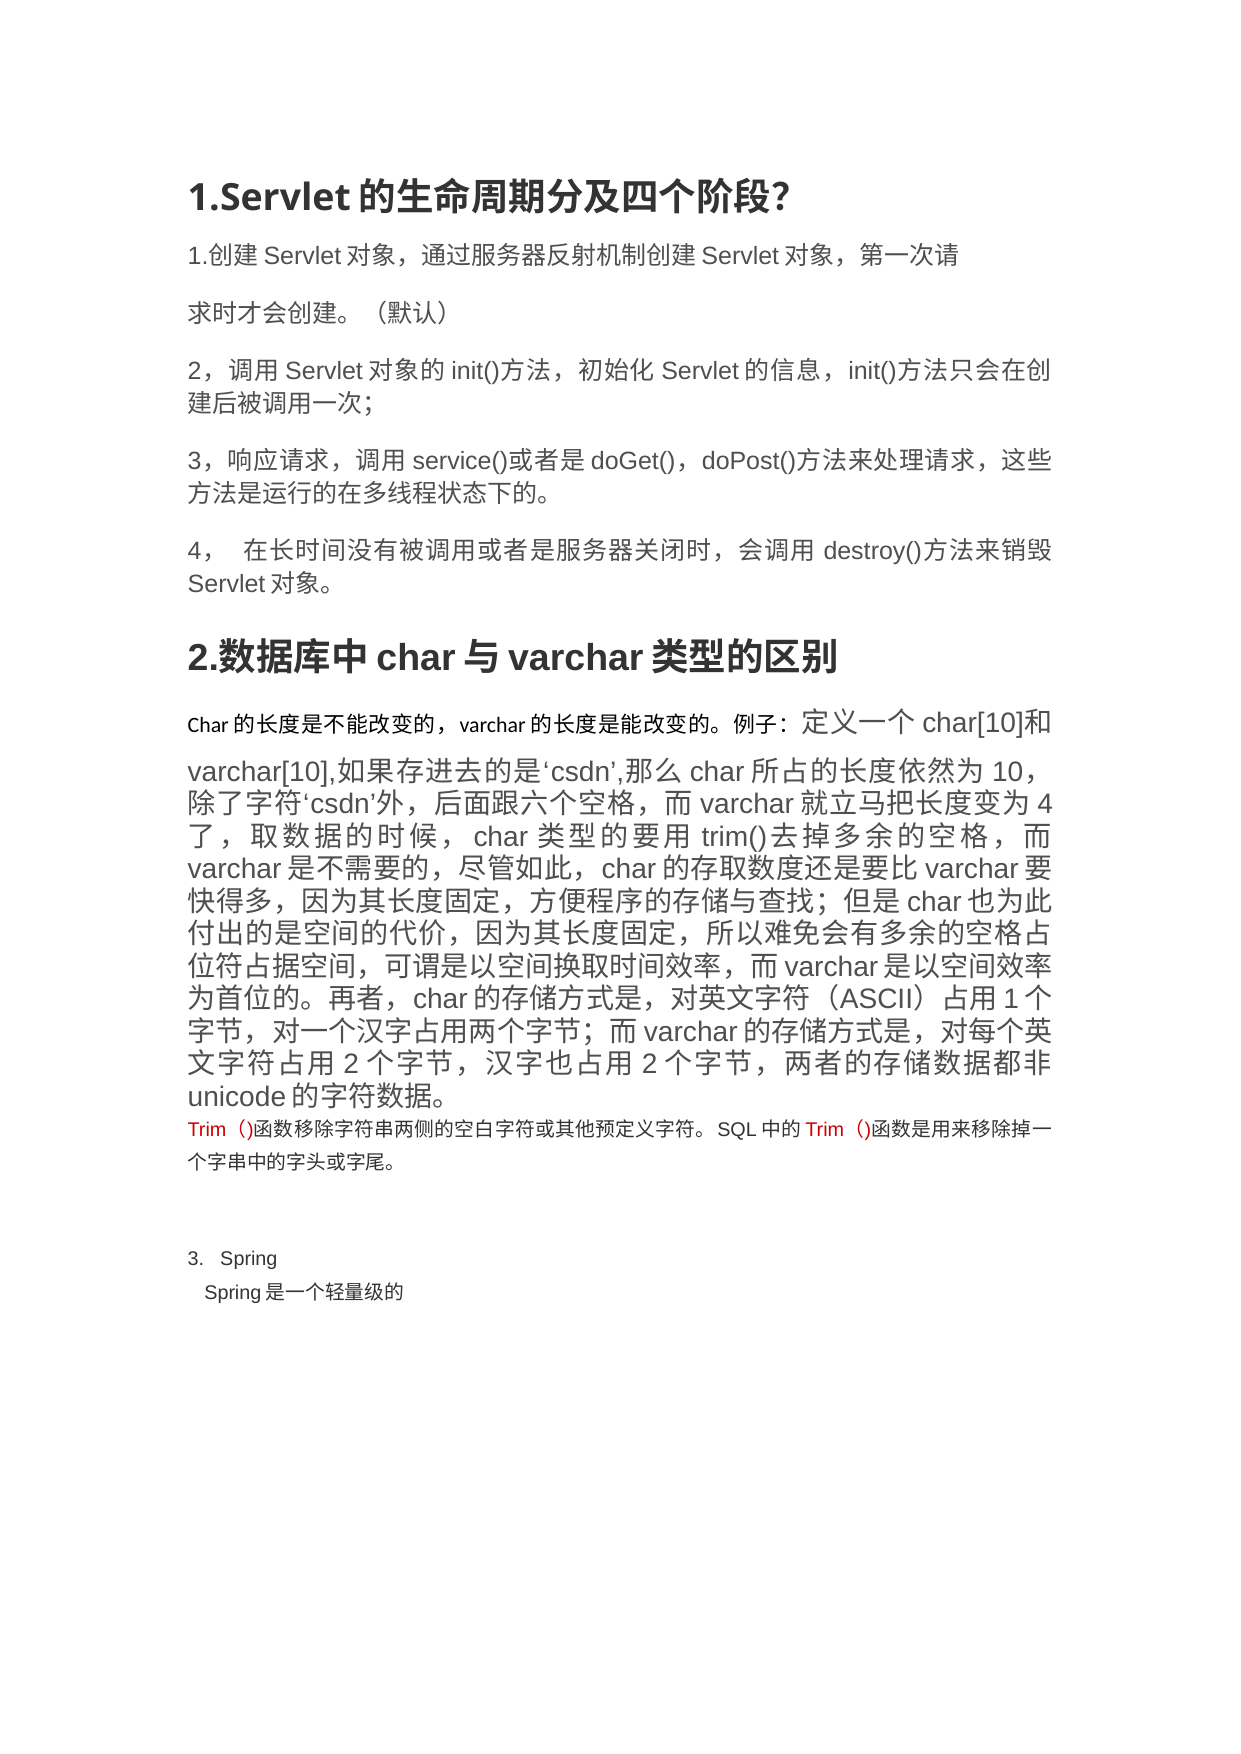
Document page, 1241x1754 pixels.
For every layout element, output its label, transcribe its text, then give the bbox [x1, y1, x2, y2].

subtitle 1.Servlet的生命周期分及四个阶段？ [187, 162, 1053, 227]
text 4， 在长时间没有被调用或者是服务器关闭时，会调用destroy()方法来销毁Servlet对象。 [187, 534, 1053, 599]
subtitle 2.数据库中char与varchar类型的区别 [187, 624, 1053, 689]
text 求时才会创建。（默认） [187, 297, 1053, 329]
list Spring是一个轻量级的 [187, 1274, 1053, 1307]
text Trim（)函数移除字符串两侧的空白字符或其他预定义字符。SQL中的Trim（)函数是用来移除掉一个字串中的字头或字尾。 [187, 1112, 1053, 1177]
list Spring [187, 1242, 1053, 1274]
text Char的长度是不能改变的，varchar的长度是能改变的。例子：定义一个char[10]和varchar[10],如果存进去的是‘csdn’,那么char所占的长度依然为10，除了字符‘csdn’外，后面跟六个空格，而varchar就立马把长度变为4了，取数据的时候，char类型的要用trim()去掉多余的空格，而varchar是不需要的，尽管如此，char的存取数度还是要比varchar要快得多，因为其长度固定，方便程序的存储与查找；但是char也为此付出的是空间的代价，因为其长度固定，所以难免会有多余的空格占位符占据空间，可谓是以空间换取时间效率，而varchar是以空间效率为首位的。再者，char的存储方式是，对英文字符（ASCII）占用1个字节，对一个汉字占用两个字节；而varchar的存储方式是，对每个英文字符占用2个字节，汉字也占用2个字节，两者的存储数据都非unicode的字符数据。 [187, 689, 1053, 787]
text 3，响应请求，调用service()或者是doGet()，doPost()方法来处理请求，这些方法是运行的在多线程状态下的。 [187, 444, 1053, 509]
text 2，调用Servlet对象的init()方法，初始化Servlet的信息，init()方法只会在创建后被调用一次； [187, 354, 1053, 419]
text Char的长度是不能改变的，varchar的长度是能改变的。例子：定义一个char[10]和varchar[10],如果存进去的是‘csdn’,那么char所占的长度依然为10，除了字符‘csdn’外，后面跟六个空格，而varchar就立马把长度变为4了，取数据的时候，char类型的要用trim()去掉多余的空格，而varchar是不需要的，尽管如此，char的存取数度还是要比varchar要快得多，因为其长度固定，方便程序的存储与查找；但是char也为此付出的是空间的代价，因为其长度固定，所以难免会有多余的空格占位符占据空间，可谓是以空间换取时间效率，而varchar是以空间效率为首位的。再者，char的存储方式是，对英文字符（ASCII）占用1个字节，对一个汉字占用两个字节；而varchar的存储方式是，对每个英文字符占用2个字节，汉字也占用2个字节，两者的存储数据都非unicode的字符数据。 [187, 852, 1053, 1112]
text 1.创建Servlet对象，通过服务器反射机制创建Servlet对象，第一次请 [187, 239, 1053, 272]
